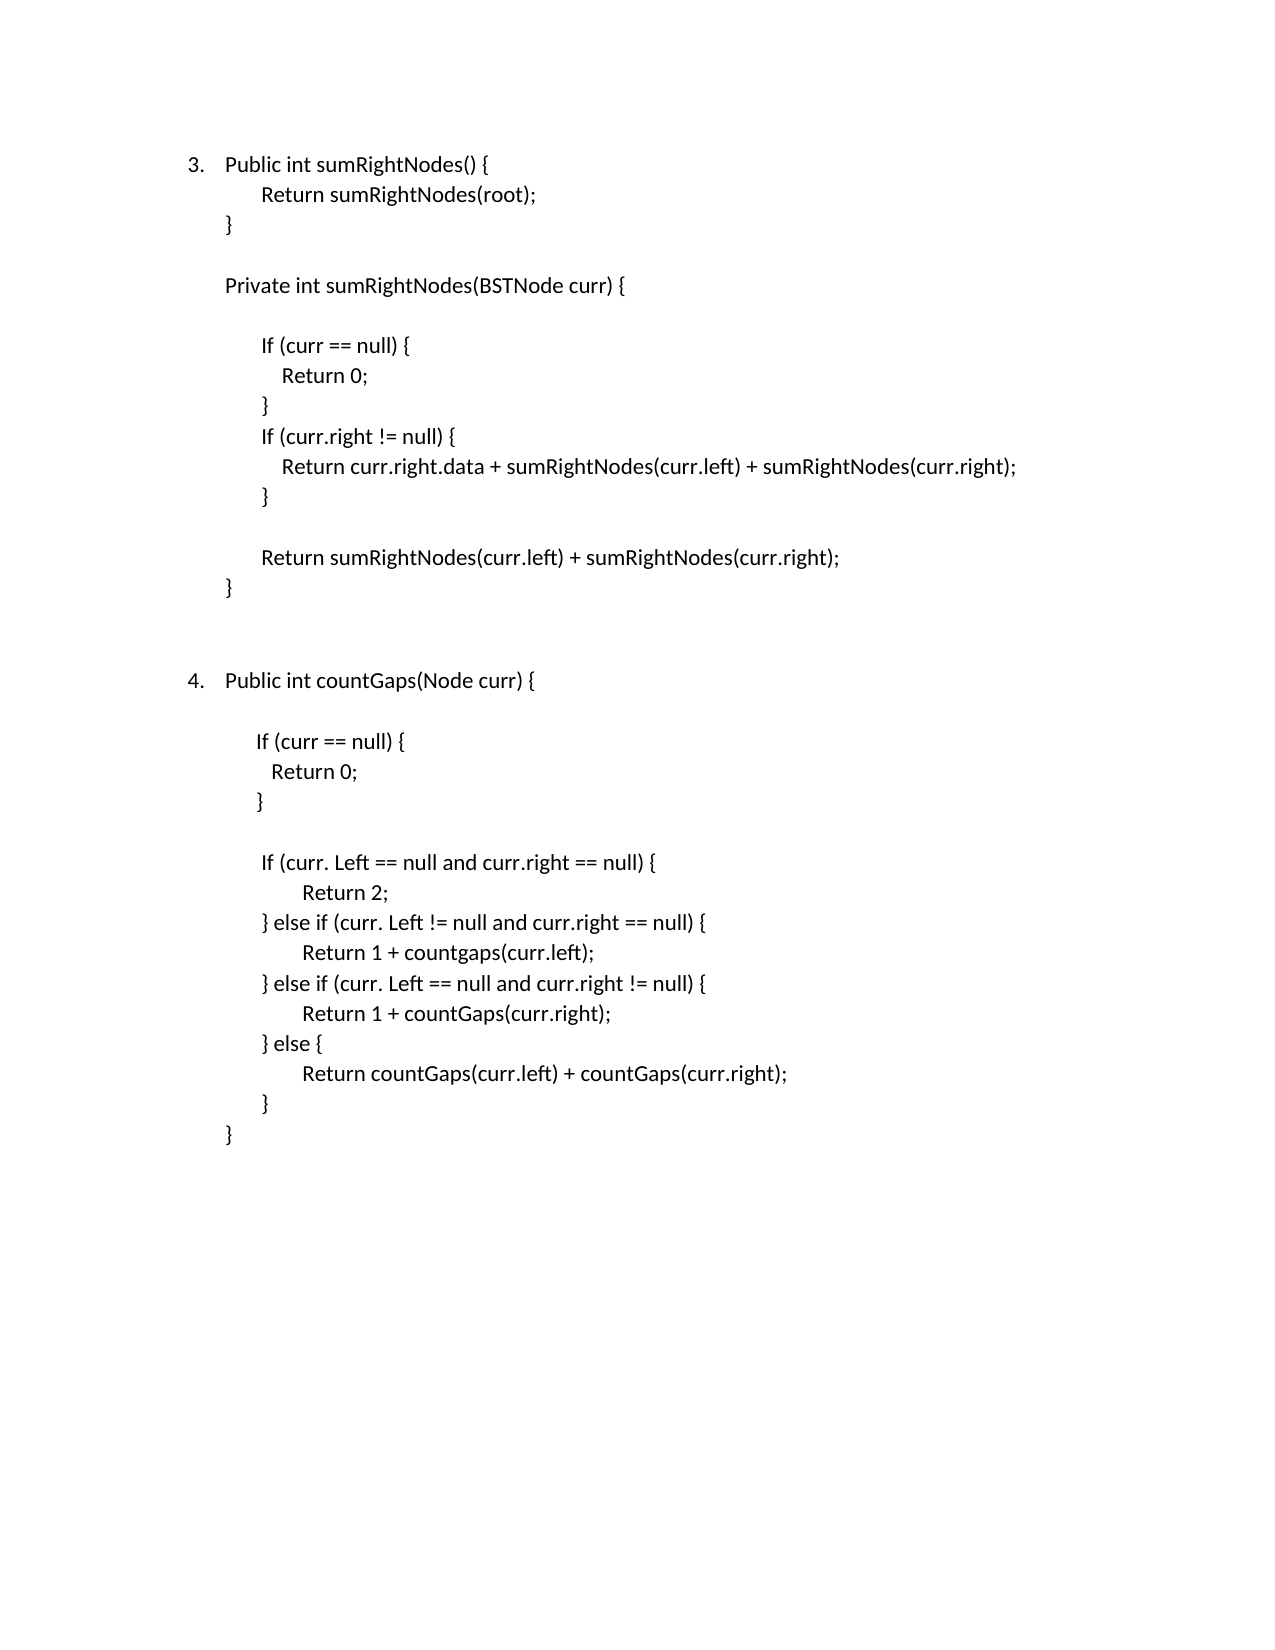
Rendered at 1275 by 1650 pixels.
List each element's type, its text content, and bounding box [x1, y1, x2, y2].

list If (curr == null) { [225, 727, 1125, 755]
list } else if (curr. Left != null and curr.right == null) { [225, 908, 1125, 936]
list Return sumRightNodes(curr.left) + sumRightNodes(curr.right); [225, 543, 1125, 571]
list Return 2; [225, 878, 1125, 906]
list } [225, 787, 1125, 816]
list Public int countGaps(Node curr) { [187, 667, 1125, 695]
list } [225, 392, 1125, 420]
list Return countGaps(curr.left) + countGaps(curr.right); [225, 1059, 1125, 1087]
list Return 0; [225, 361, 1125, 389]
list Return 0; [225, 757, 1125, 785]
list Return curr.right.data + sumRightNodes(curr.left) + sumRightNodes(curr.right); [225, 452, 1125, 480]
list Return 1 + countgaps(curr.left); [225, 938, 1125, 967]
list Return 1 + countGaps(curr.right); [225, 999, 1125, 1027]
list If (curr == null) { [225, 331, 1125, 359]
list If (curr.right != null) { [225, 422, 1125, 450]
list } [225, 1089, 1125, 1118]
list Return sumRightNodes(root); [225, 180, 1125, 208]
list } else if (curr. Left == null and curr.right != null) { [225, 969, 1125, 997]
list } [225, 573, 1125, 601]
list } [225, 1120, 1125, 1148]
list Public int sumRightNodes() { [187, 150, 1125, 178]
list } else { [225, 1029, 1125, 1057]
list } [225, 210, 1125, 238]
list If (curr. Left == null and curr.right == null) { [225, 848, 1125, 876]
list Private int sumRightNodes(BSTNode curr) { [225, 271, 1125, 299]
list } [225, 482, 1125, 510]
